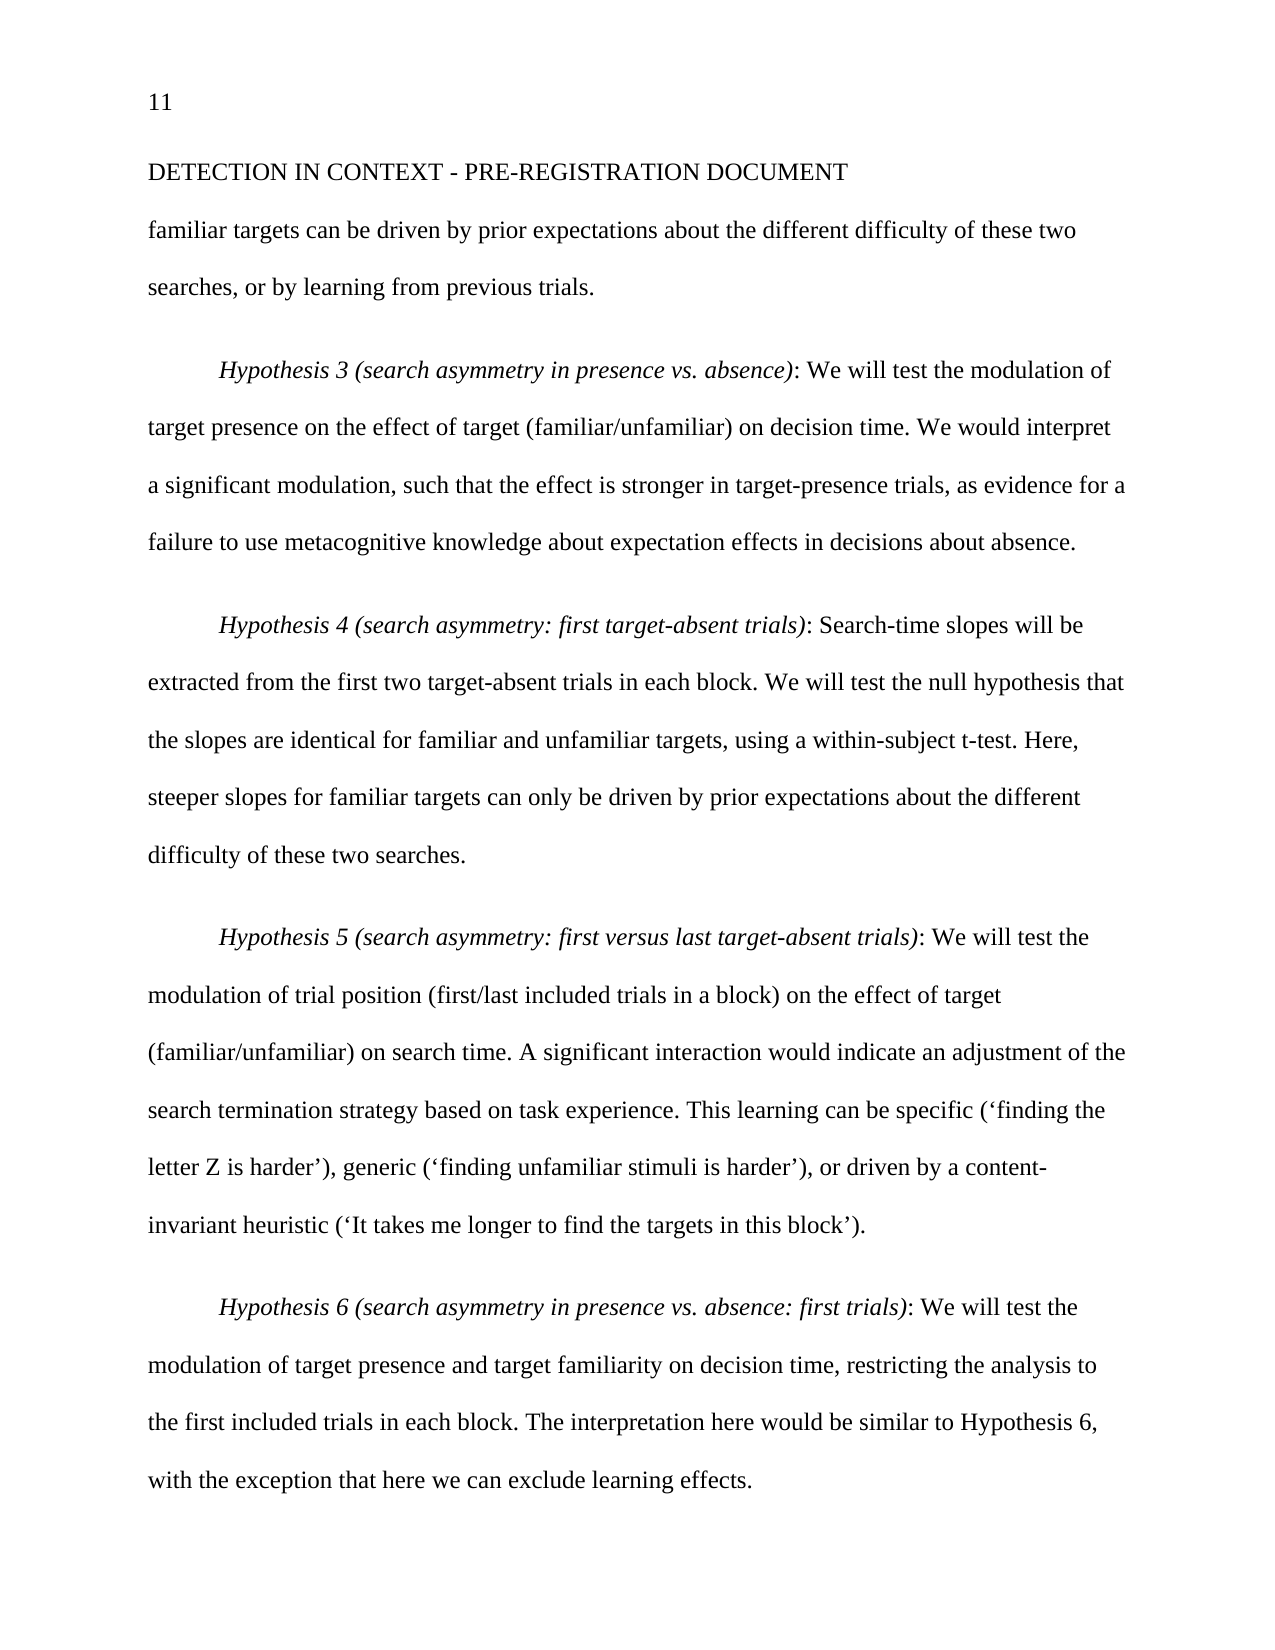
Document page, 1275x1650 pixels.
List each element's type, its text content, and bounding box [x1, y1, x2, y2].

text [148, 215, 1127, 301]
text Hypothesis 5 (search asymmetry: first versus last target-absent trials): We will test the modulation of trial position (first/last included trials in a block) on the effect of target (familiar/unfamiliar) on search time. A significant interaction would indicate an adjustment of the search termination strategy based on task experience. This learning can be specific (‘finding the letter Z is harder’), generic (‘finding unfamiliar stimuli is harder’), or driven by a content-invariant heuristic (‘It takes me longer to find the targets in this block’). [148, 922, 1127, 1239]
text Hypothesis 4 (search asymmetry: first target-absent trials): Search-time slopes will be extracted from the first two target-absent trials in each block. We will test the null hypothesis that the slopes are identical for familiar and unfamiliar targets, using a within-subject t-test. Here, steeper slopes for familiar targets can only be driven by prior expectations about the different difficulty of these two searches. [148, 610, 1127, 869]
text Hypothesis 6 (search asymmetry in presence vs. absence: first trials): We will test the modulation of target presence and target familiarity on decision time, restricting the analysis to the first included trials in each block. The interpretation here would be similar to Hypothesis 6, with the exception that here we can exclude learning effects. [148, 1292, 1127, 1494]
text Hypothesis 3 (search asymmetry in presence vs. absence): We will test the modulation of target presence on the effect of target (familiar/unfamiliar) on decision time. We would interpret a significant modulation, such that the effect is stronger in target-presence trials, as evidence for a failure to use metacognitive knowledge about expectation effects in decisions about absence. [148, 355, 1127, 556]
